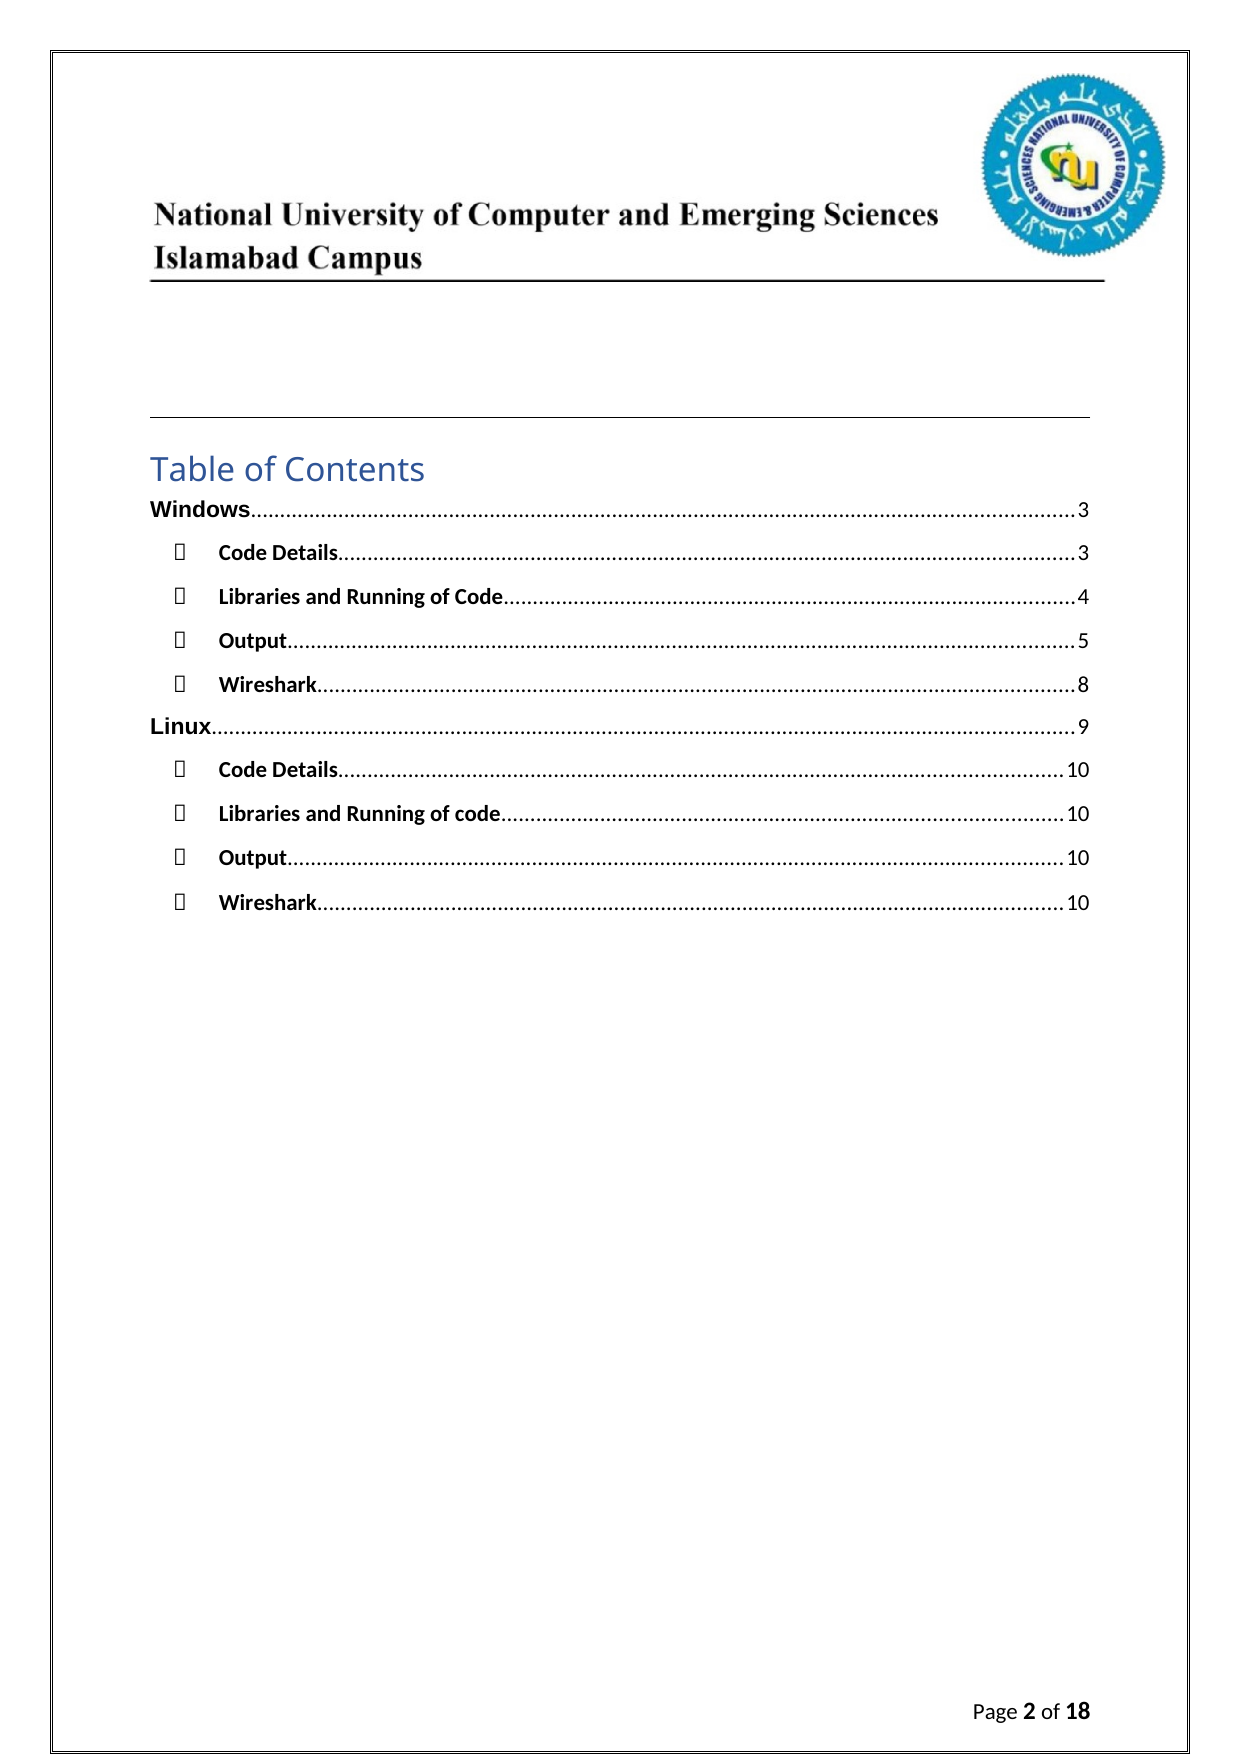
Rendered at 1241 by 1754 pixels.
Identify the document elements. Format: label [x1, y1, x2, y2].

picture [149, 73, 1166, 282]
